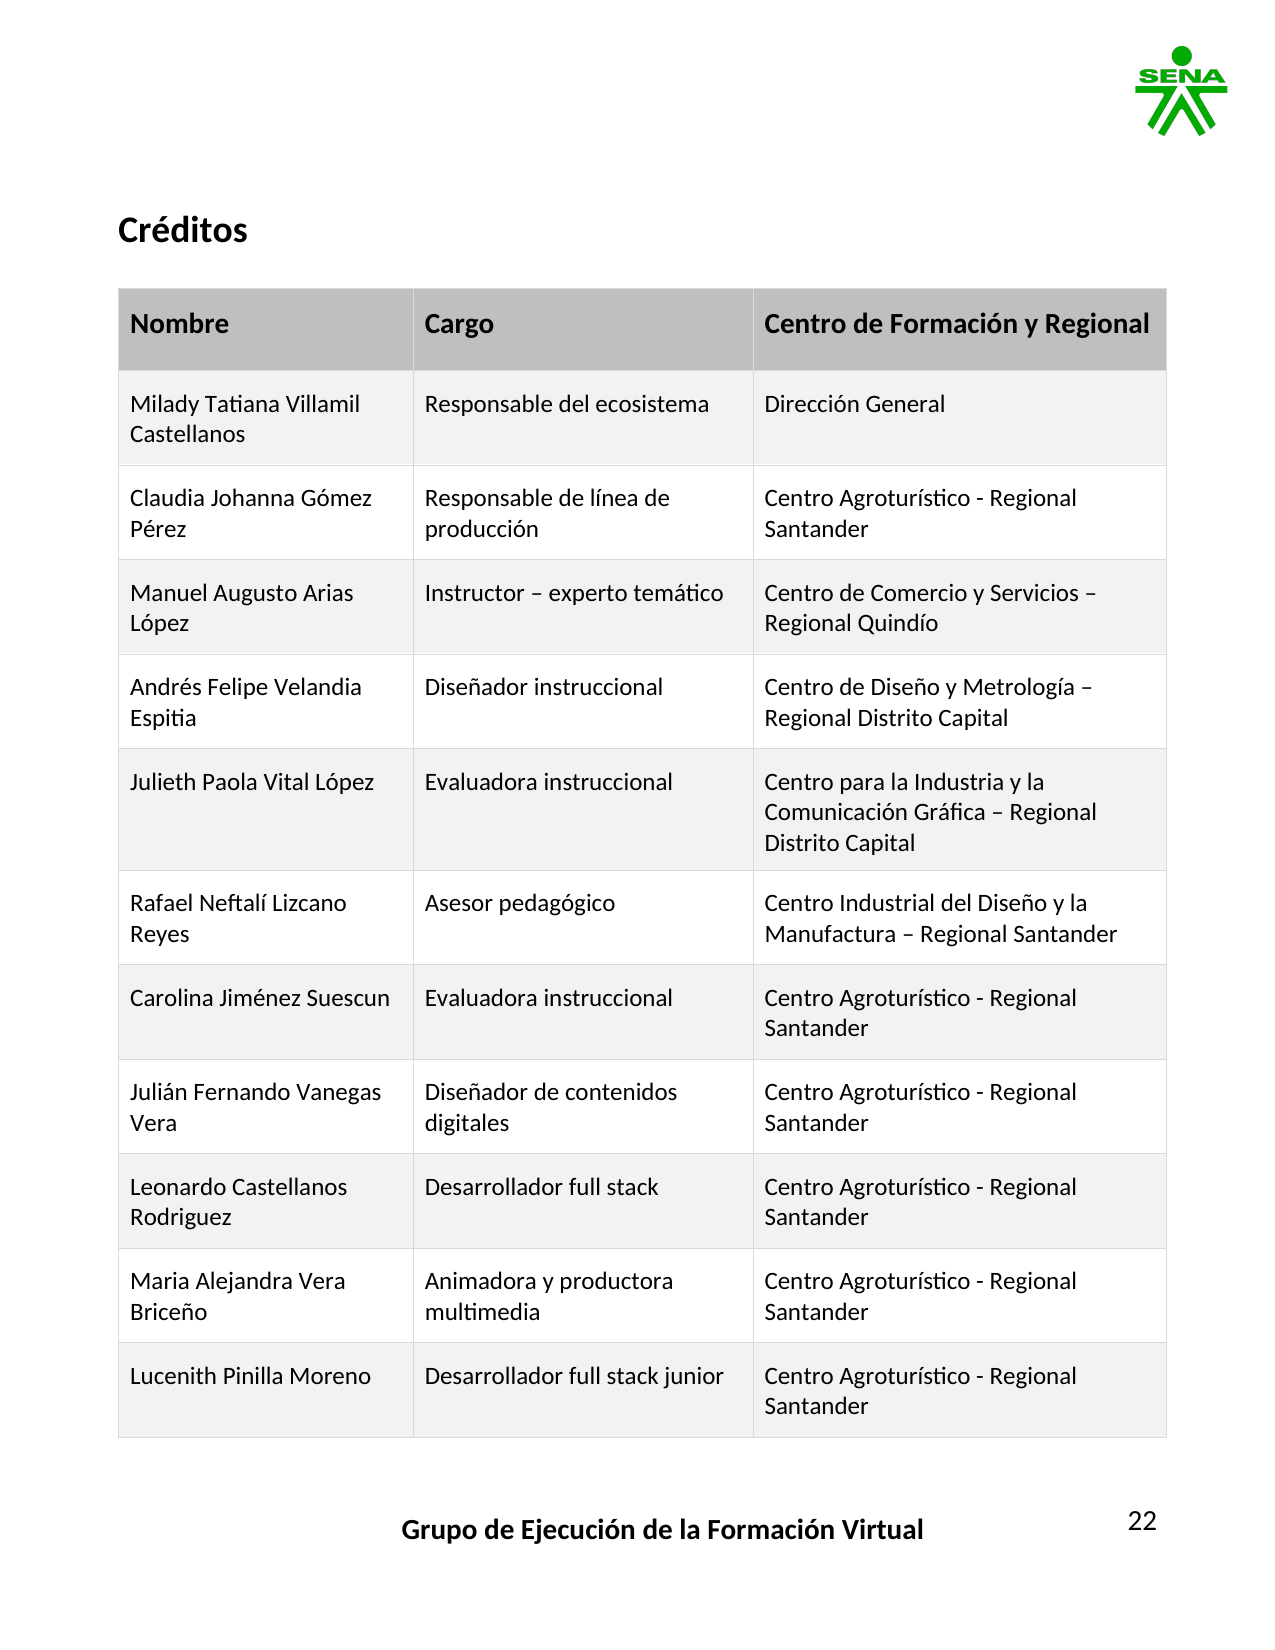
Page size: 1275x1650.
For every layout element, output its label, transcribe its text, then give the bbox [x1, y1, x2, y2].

table_cell Milady Tatiana Villamil Castellanos [119, 371, 413, 464]
table_cell Julieth Paola Vital López [119, 749, 413, 870]
table_cell Diseñador de contenidos digitales [414, 1060, 753, 1153]
table_cell Leonardo Castellanos Rodriguez [119, 1154, 413, 1248]
table_header Centro de Formación y Regional [754, 289, 1166, 370]
table_cell Rafael Neftalí Lizcano Reyes [119, 871, 413, 964]
picture [1135, 46, 1228, 136]
table_cell Responsable del ecosistema [414, 371, 753, 464]
table_cell Andrés Felipe Velandia Espitia [119, 655, 413, 748]
table_cell Centro Agroturístico - Regional Santander [754, 466, 1166, 559]
table_cell Carolina Jiménez Suescun [119, 965, 413, 1059]
table_cell Centro de Comercio y Servicios – Regional Quindío [754, 560, 1166, 653]
text Créditos [118, 206, 1157, 252]
table_header Cargo [414, 289, 753, 370]
table_cell Manuel Augusto Arias López [119, 560, 413, 653]
table_cell Centro Agroturístico - Regional Santander [754, 1060, 1166, 1153]
table_cell Claudia Johanna Gómez Pérez [119, 466, 413, 559]
table_cell Diseñador instruccional [414, 655, 753, 748]
table_cell Centro Agroturístico - Regional Santander [754, 1343, 1166, 1437]
table_cell Centro Agroturístico - Regional Santander [754, 1249, 1166, 1342]
table_cell Lucenith Pinilla Moreno [119, 1343, 413, 1437]
table_cell Desarrollador full stack [414, 1154, 753, 1248]
table_cell Responsable de línea de producción [414, 466, 753, 559]
table_cell Centro Agroturístico - Regional Santander [754, 965, 1166, 1059]
table_cell Evaluadora instruccional [414, 965, 753, 1059]
table_cell Dirección General [754, 371, 1166, 464]
table_cell Centro para la Industria y la Comunicación Gráfica – Regional Distrito Capital [754, 749, 1166, 870]
table_cell Julián Fernando Vanegas Vera [119, 1060, 413, 1153]
table_cell Maria Alejandra Vera Briceño [119, 1249, 413, 1342]
table_cell Centro de Diseño y Metrología – Regional Distrito Capital [754, 655, 1166, 748]
table_header Nombre [119, 289, 413, 370]
table_cell Desarrollador full stack junior [414, 1343, 753, 1437]
table_cell Asesor pedagógico [414, 871, 753, 964]
table_cell Animadora y productora multimedia [414, 1249, 753, 1342]
table_cell Centro Agroturístico - Regional Santander [754, 1154, 1166, 1248]
table_cell Evaluadora instruccional [414, 749, 753, 870]
table_cell Centro Industrial del Diseño y la Manufactura – Regional Santander [754, 871, 1166, 964]
table_cell Instructor – experto temático [414, 560, 753, 653]
